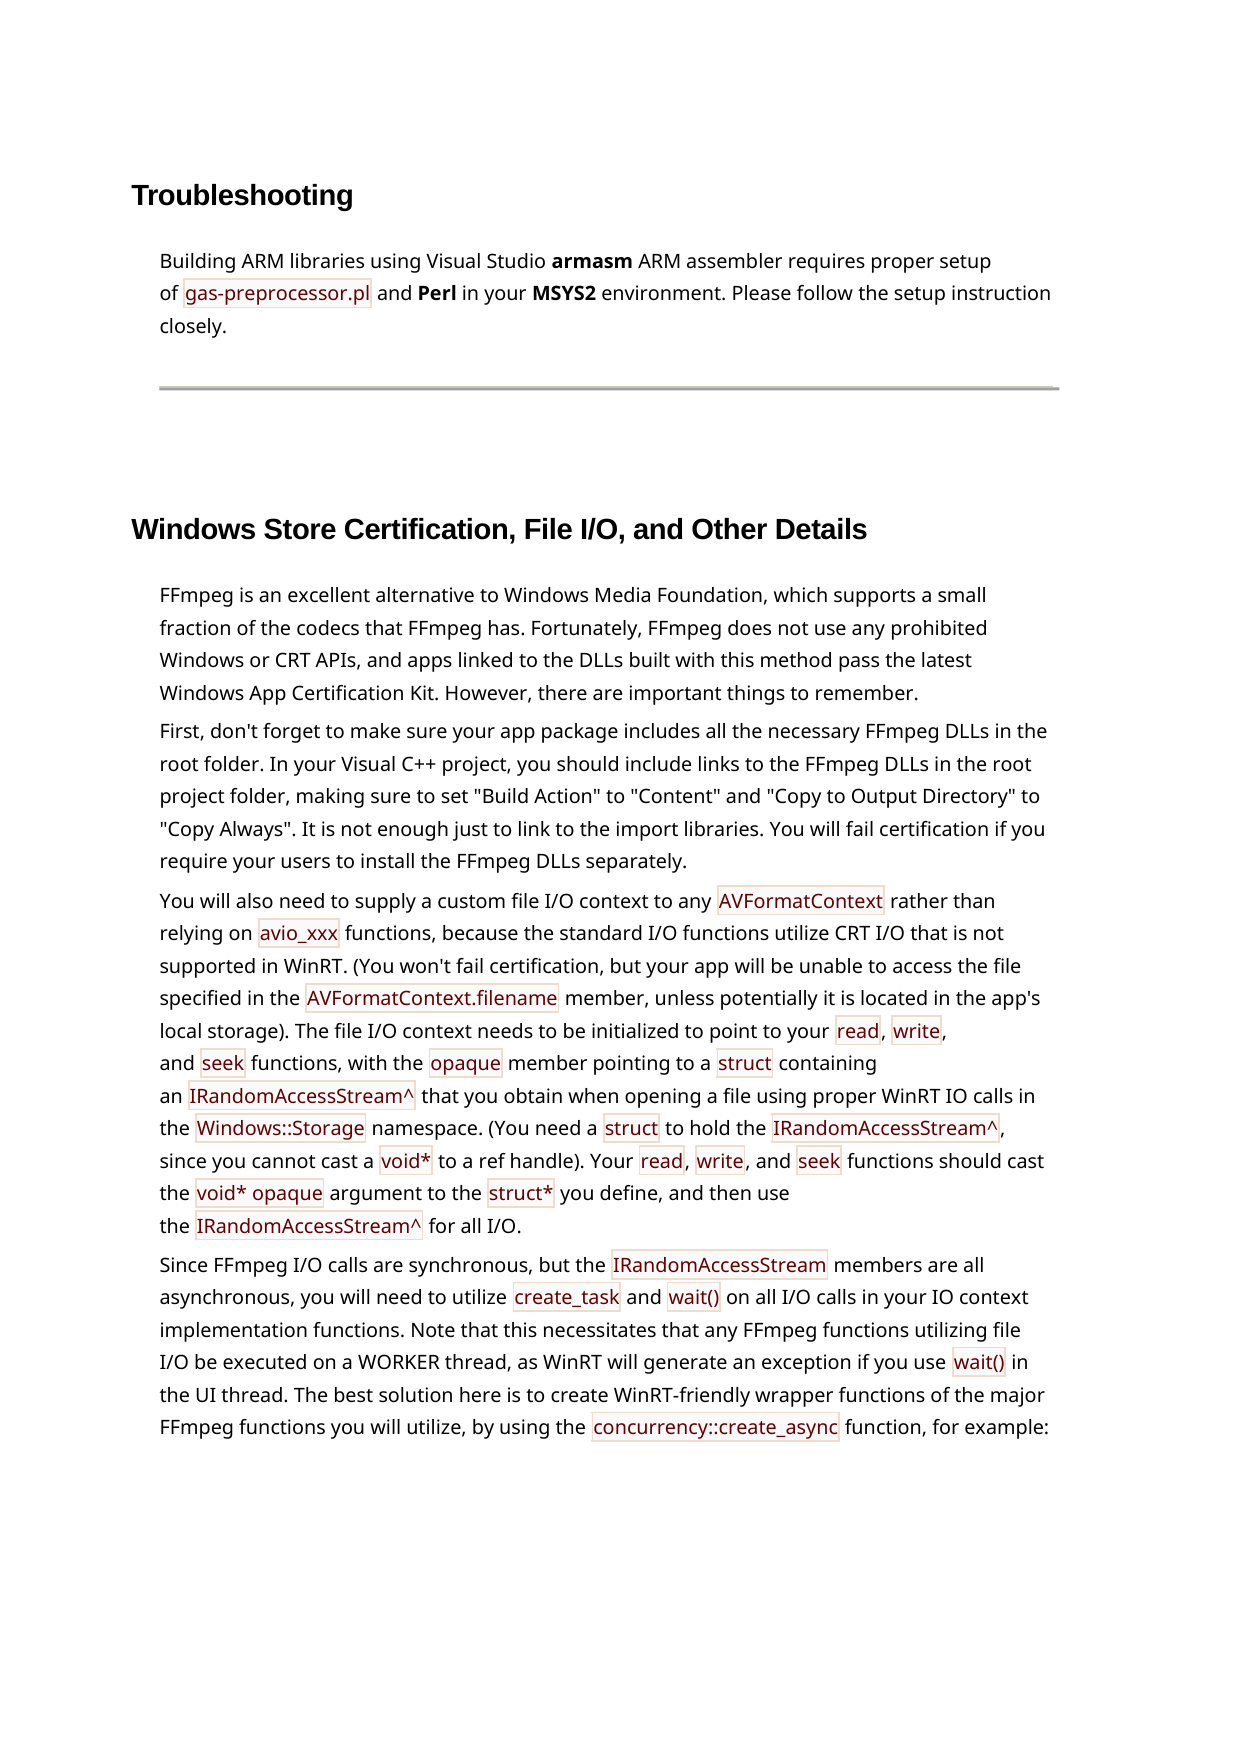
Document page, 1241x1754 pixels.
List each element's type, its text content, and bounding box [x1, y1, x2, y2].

text You will also need to supply a custom file I/O context to any AVFormatContext rather than relying on avio_xxx functions, because the standard I/O functions utilize CRT I/O that is not supported in WinRT. (You won't fail certification, but your app will be unable to access the file specified in the AVFormatContext.filename member, unless potentially it is located in the app's local storage). The file I/O context needs to be initialized to point to your read, write, and seek functions, with the opaque member pointing to a struct containing an IRandomAccessStream^ that you obtain when opening a file using proper WinRT IO calls in the Windows::Storage namespace. (You need a struct to hold the IRandomAccessStream^, since you cannot cast a void* to a ref handle). Your read, write, and seek functions should cast the void* opaque argument to the struct* you define, and then use the IRandomAccessStream^ for all I/O. [159, 884, 1053, 1242]
subtitle Troubleshooting [131, 162, 1031, 227]
text FFmpeg is an excellent alternative to Windows Media Foundation, which supports a small fraction of the codecs that FFmpeg has. Fortunately, FFmpeg does not use any prohibited Windows or CRT APIs, and apps linked to the DLLs built with this method pass the latest Windows App Certification Kit. However, there are important things to remember. [159, 578, 1053, 708]
subtitle Windows Store Certification, File I/O, and Other Details [131, 496, 1031, 561]
text Building ARM libraries using Visual Studio armasm ARM assembler requires proper setup of gas-preprocessor.pl and Perl in your MSYS2 environment. Please follow the setup instruction closely. [159, 244, 1053, 342]
text Since FFmpeg I/O calls are synchronous, but the IRandomAccessStream members are all asynchronous, you will need to utilize create_task and wait() on all I/O calls in your IO context implementation functions. Note that this necessitates that any FFmpeg functions utilizing file I/O be executed on a WORKER thread, as WinRT will generate an exception if you use wait() in the UI thread. The best solution here is to create WinRT-friendly wrapper functions of the major FFmpeg functions you will utilize, by using the concurrency::create_async function, for example: [159, 1248, 1053, 1443]
text First, don't forget to make sure your app package includes all the necessary FFmpeg DLLs in the root folder. In your Visual C++ project, you should include links to the FFmpeg DLLs in the root project folder, making sure to set "Build Action" to "Content" and "Copy to Output Directory" to "Copy Always". It is not enough just to link to the import libraries. You will fail certification if you require your users to install the FFmpeg DLLs separately. [159, 715, 1053, 878]
